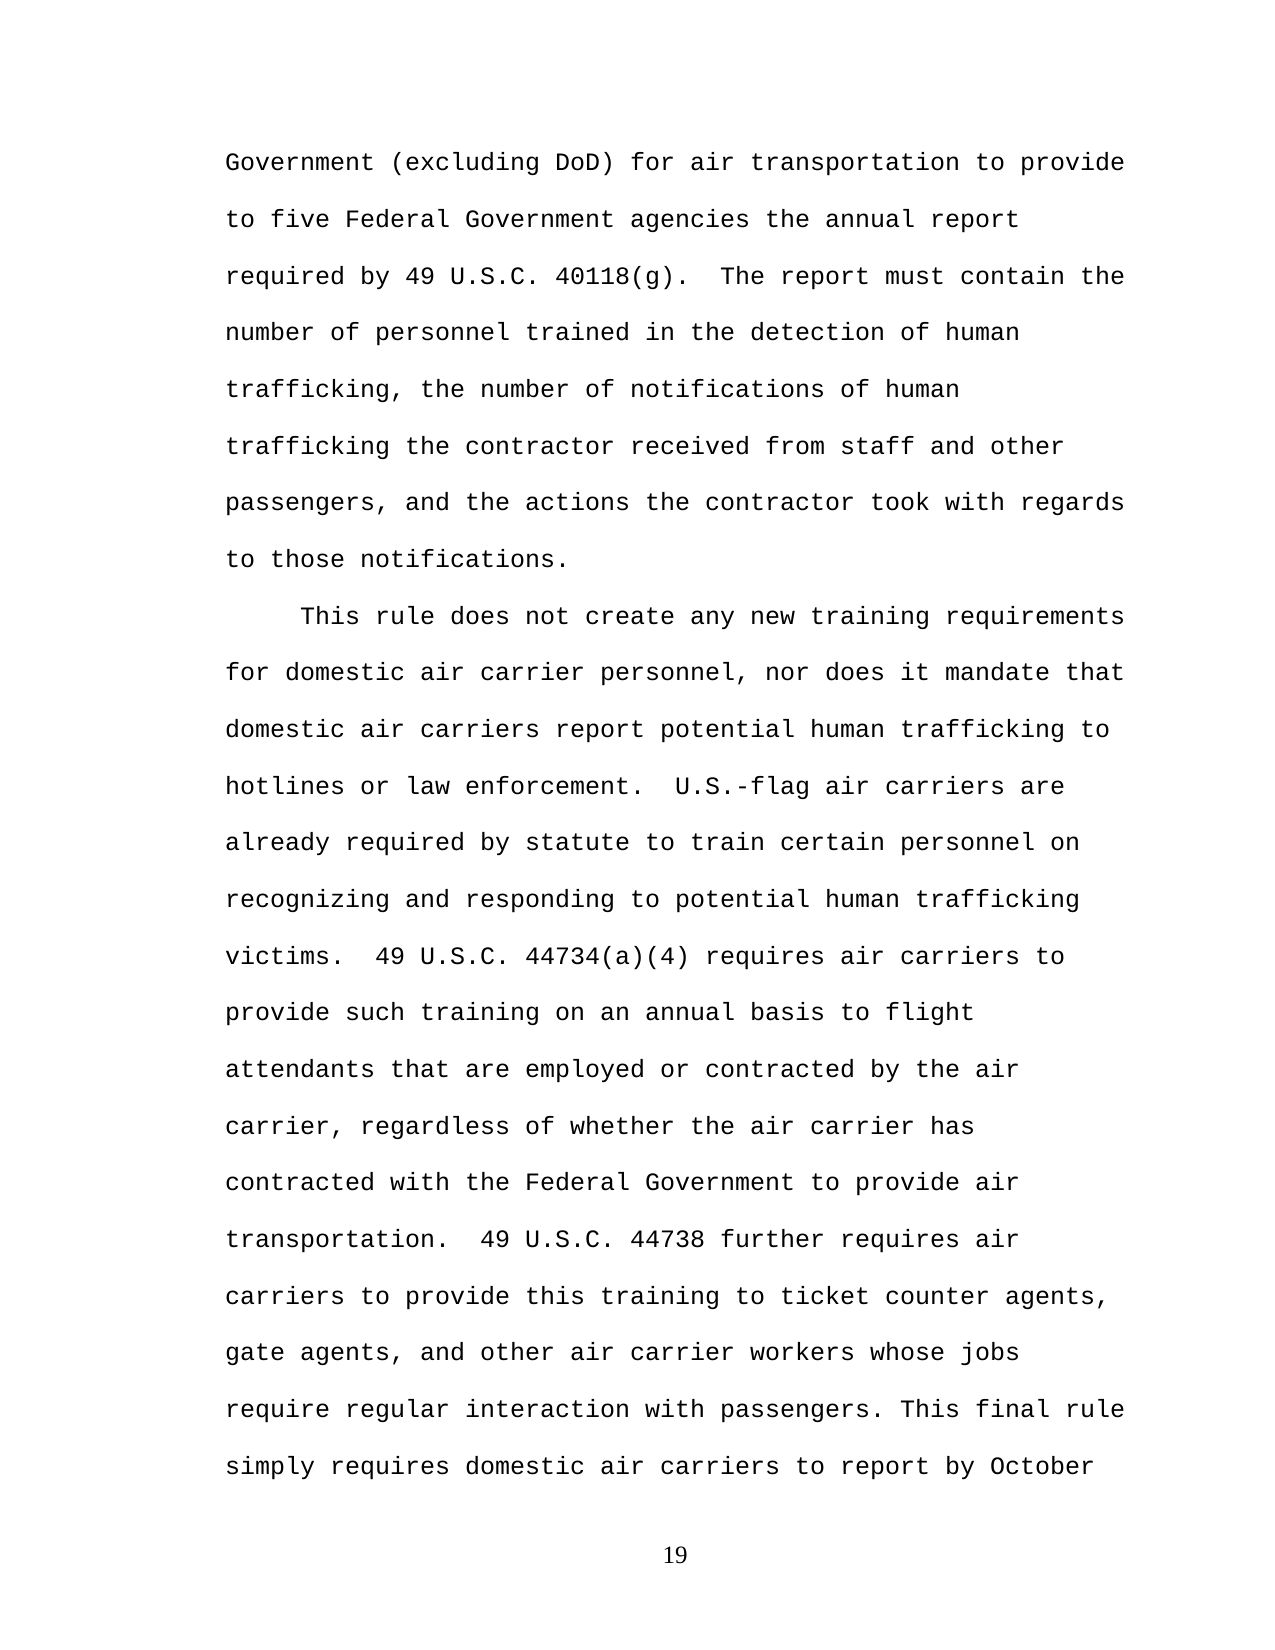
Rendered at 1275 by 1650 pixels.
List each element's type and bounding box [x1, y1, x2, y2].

text [225, 603, 1125, 1482]
text [225, 150, 1125, 575]
